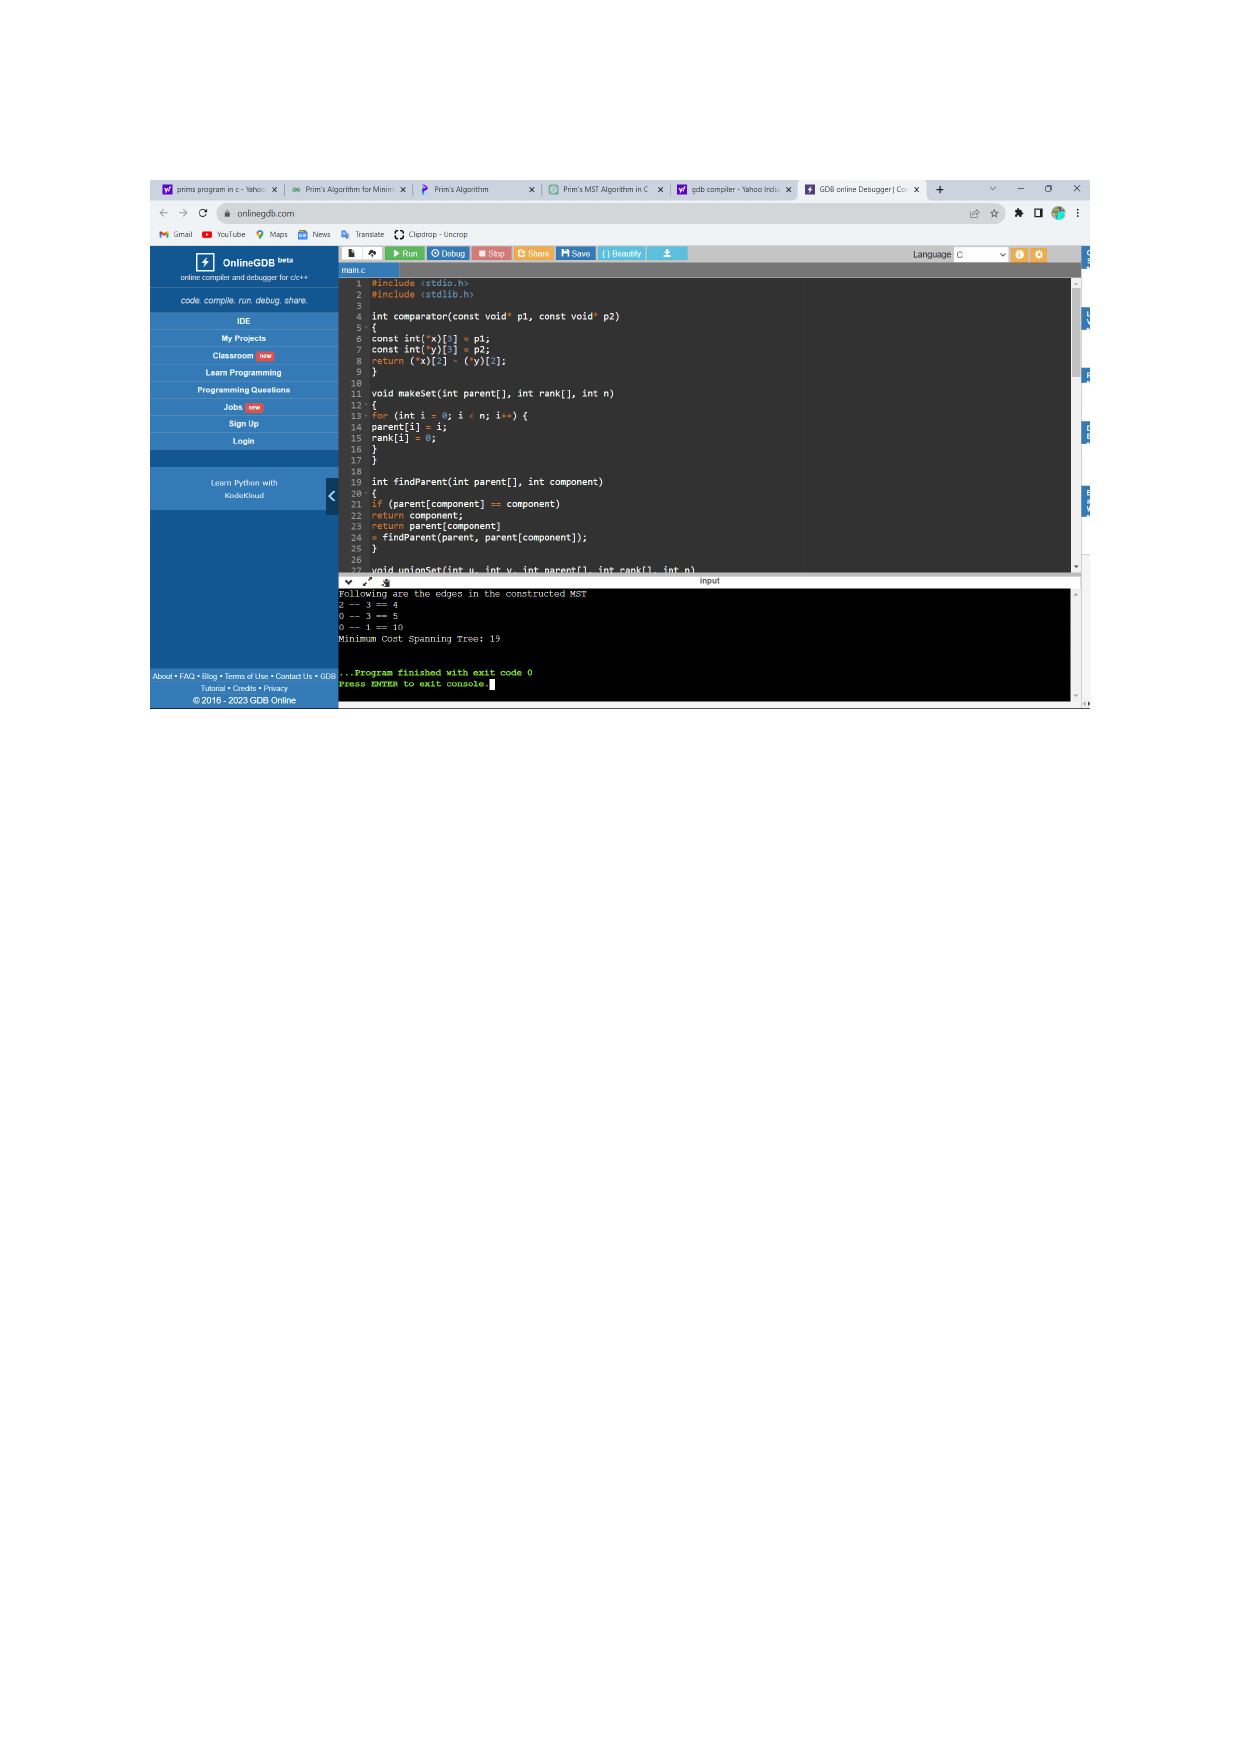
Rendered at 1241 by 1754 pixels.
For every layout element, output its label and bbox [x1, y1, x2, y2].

picture [150, 180, 1090, 709]
